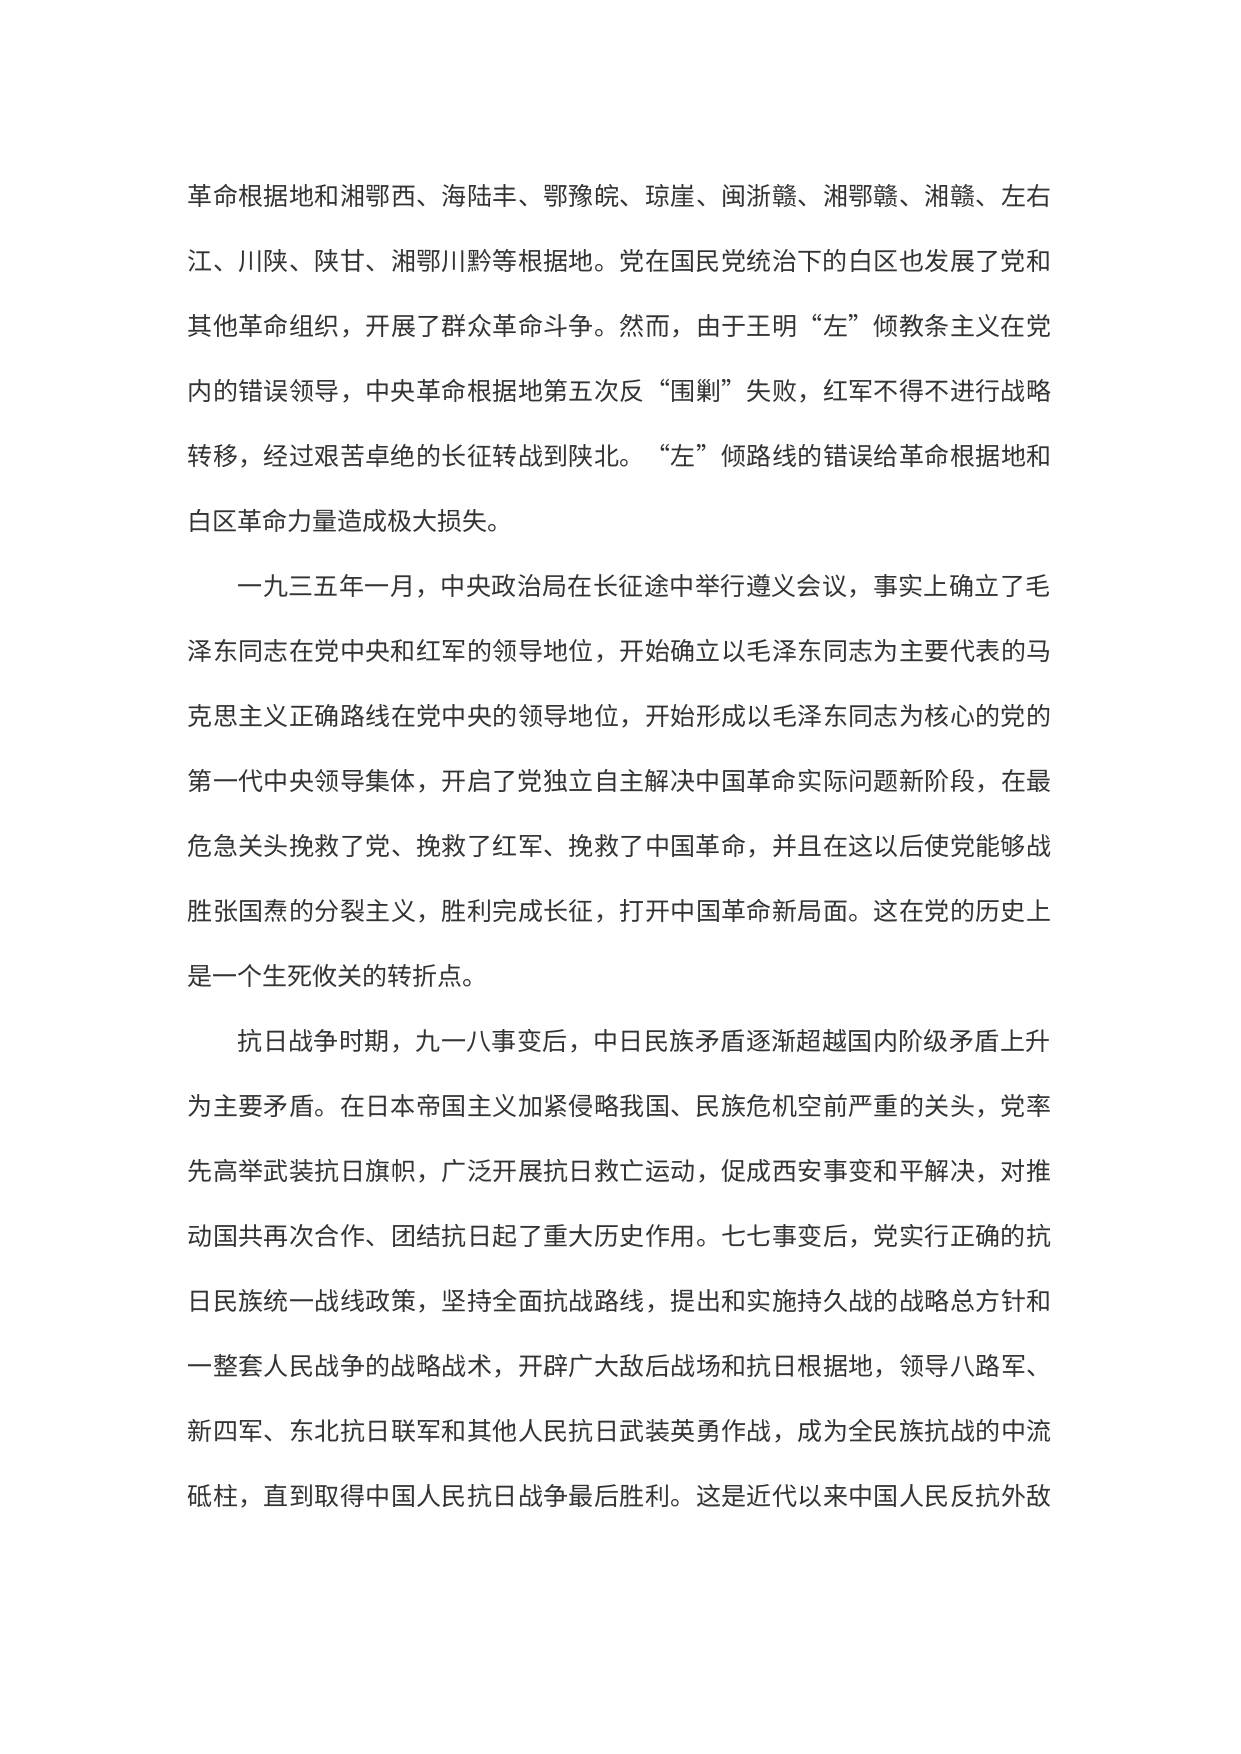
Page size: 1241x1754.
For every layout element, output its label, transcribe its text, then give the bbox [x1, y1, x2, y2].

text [187, 1007, 1053, 1527]
text 一九三五年一月，中央政治局在长征途中举行遵义会议，事实上确立了毛泽东同志在党中央和红军的领导地位，开始确立以毛泽东同志为主要代表的马克思主义正确路线在党中央的领导地位，开始形成以毛泽东同志为核心的党的第一代中央领导集体，开启了党独立自主解决中国革命实际问题新阶段，在最危急关头挽救了党、挽救了红军、挽救了中国革命，并且在这以后使党能够战胜张国焘的分裂主义，胜利完成长征，打开中国革命新局面。这在党的历史上是一个生死攸关的转折点。 [187, 552, 1053, 1007]
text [187, 162, 1053, 552]
